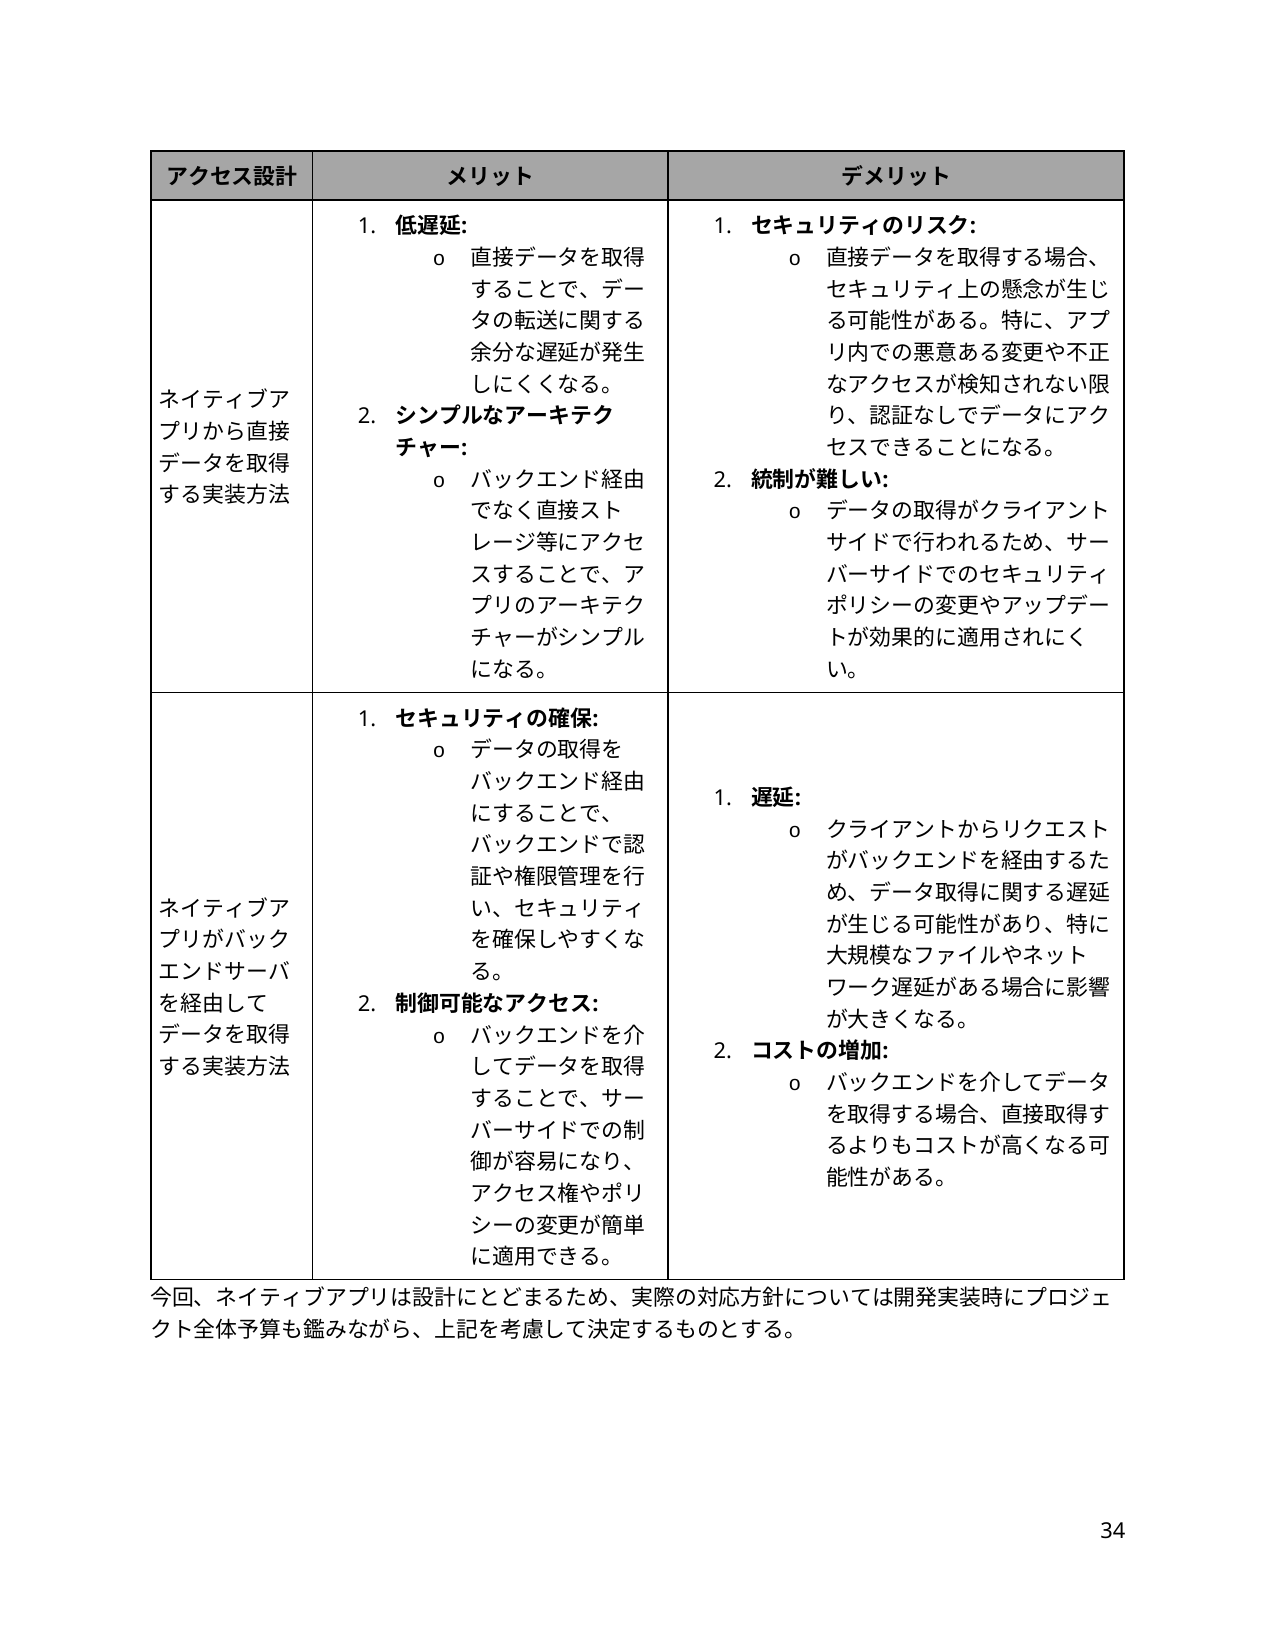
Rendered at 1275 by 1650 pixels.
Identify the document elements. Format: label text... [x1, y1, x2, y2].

table_header デメリット [669, 152, 1123, 199]
table_cell ネイティブアプリから直接データを取得する実装方法 [152, 201, 312, 691]
table_cell 遅延: クライアントからリクエストがバックエンドを経由するため、データ取得に関する遅延が生じる可能性があり、特に大規模なファイルやネットワーク遅延がある場合に影響が大きくなる。 コストの増加: バックエンドを介してデータを取得する場合、直接取得するよりもコストが高くなる可能性がある。 [669, 693, 1123, 1279]
text 今回、ネイティブアプリは設計にとどまるため、実際の対応方針については開発実装時にプロジェクト全体予算も鑑みながら、上記を考慮して決定するものとする。 [150, 1280, 1125, 1344]
table_cell セキュリティのリスク: 直接データを取得する場合、セキュリティ上の懸念が生じる可能性がある。特に、アプリ内での悪意ある変更や不正なアクセスが検知されない限り、認証なしでデータにアクセスできることになる。 統制が難しい: データの取得がクライアントサイドで行われるため、サーバーサイドでのセキュリティポリシーの変更やアップデートが効果的に適用されにくい。 [669, 201, 1123, 691]
table_header メリット [313, 152, 667, 199]
table_header アクセス設計 [152, 152, 312, 199]
table_cell ネイティブアプリがバックエンドサーバを経由してデータを取得する実装方法 [152, 693, 312, 1279]
table_cell セキュリティの確保: データの取得をバックエンド経由にすることで、バックエンドで認証や権限管理を行い、セキュリティを確保しやすくなる。 制御可能なアクセス: バックエンドを介してデータを取得することで、サーバーサイドでの制御が容易になり、アクセス権やポリシーの変更が簡単に適用できる。 [313, 693, 667, 1279]
table_cell 低遅延: 直接データを取得することで、データの転送に関する余分な遅延が発生しにくくなる。 シンプルなアーキテクチャー: バックエンド経由でなく直接ストレージ等にアクセスすることで、アプリのアーキテクチャーがシンプルになる。 [313, 201, 667, 691]
